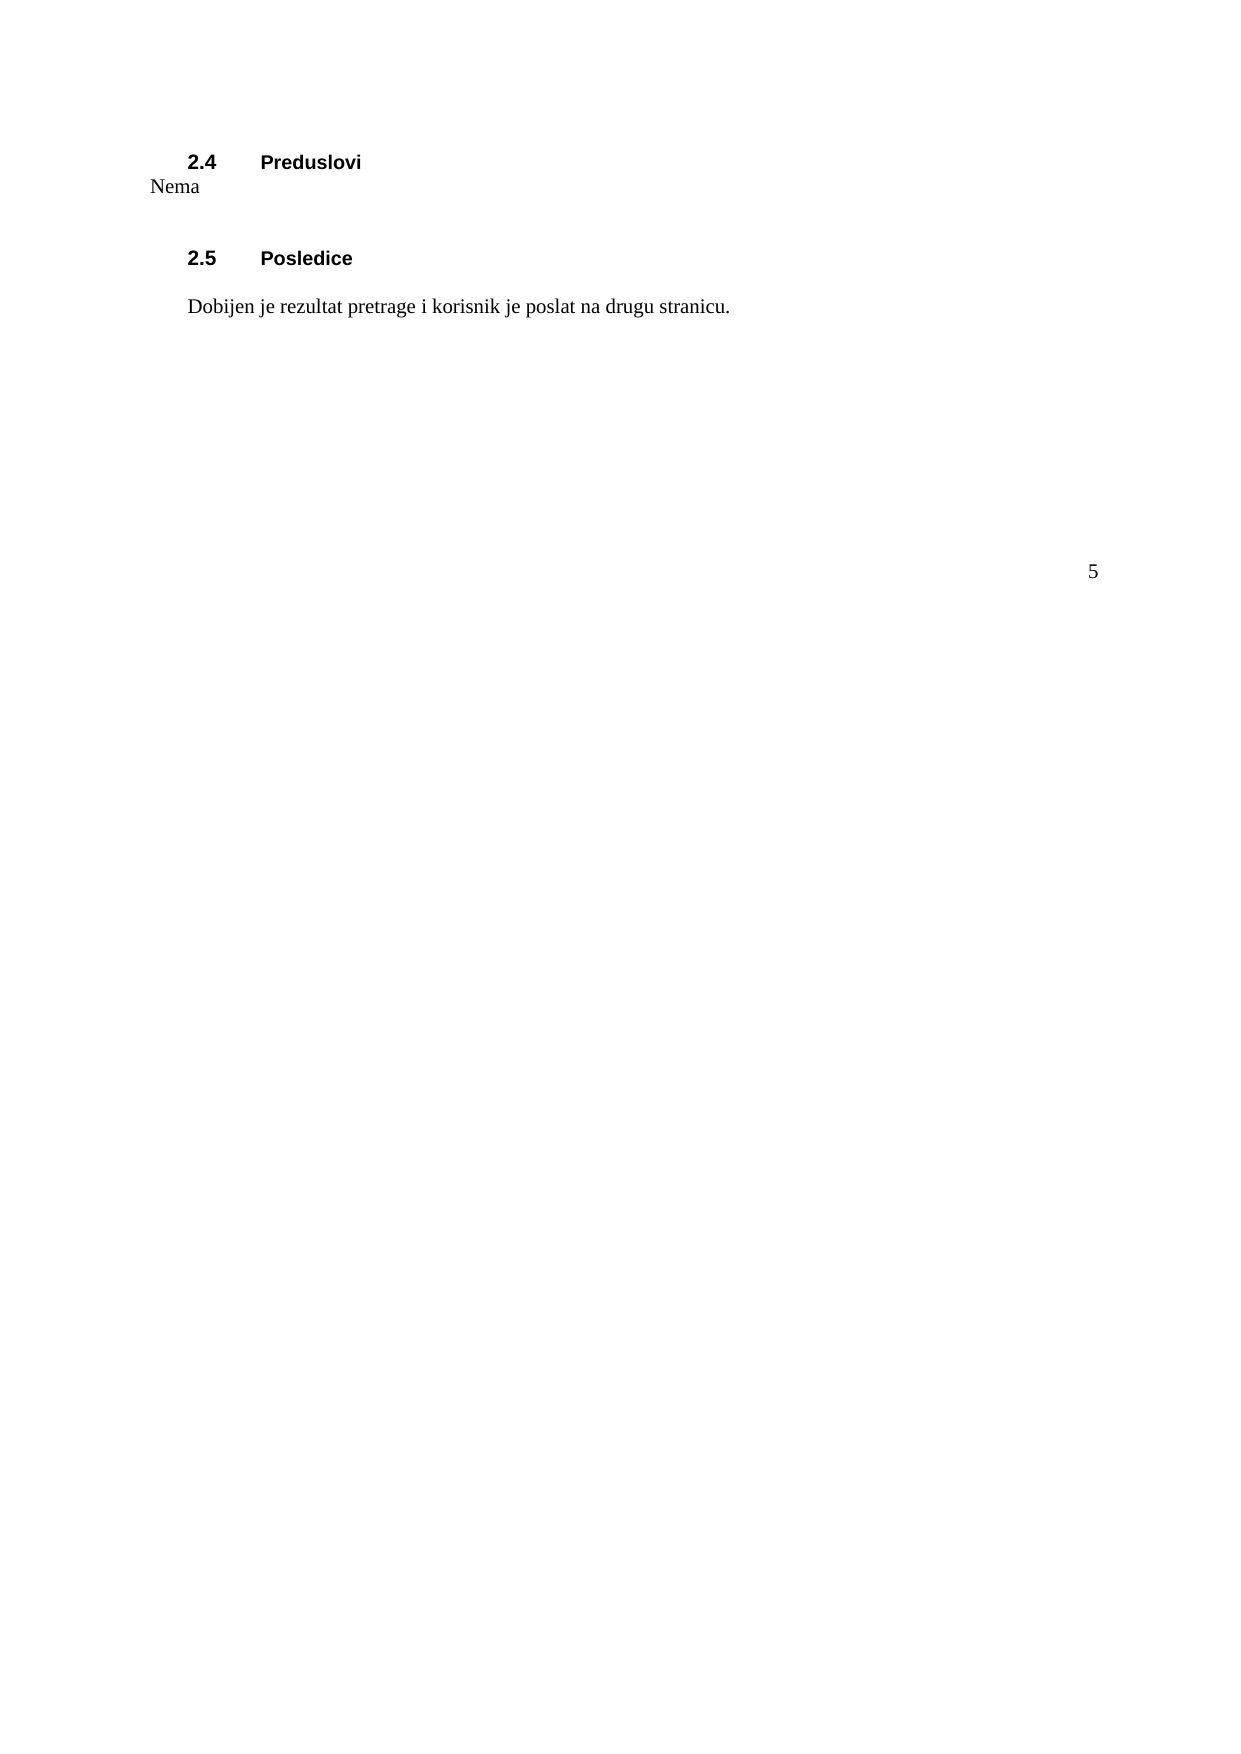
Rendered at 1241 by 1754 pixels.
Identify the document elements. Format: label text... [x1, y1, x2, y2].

text Dobijen je rezultat pretrage i korisnik je poslat na drugu stranicu. [187, 294, 1090, 318]
text 5 [1088, 559, 1211, 583]
text 2.4 Preduslovi [187, 150, 1090, 174]
text Nema [150, 174, 1090, 198]
text 2.5 Posledice [187, 246, 1090, 270]
